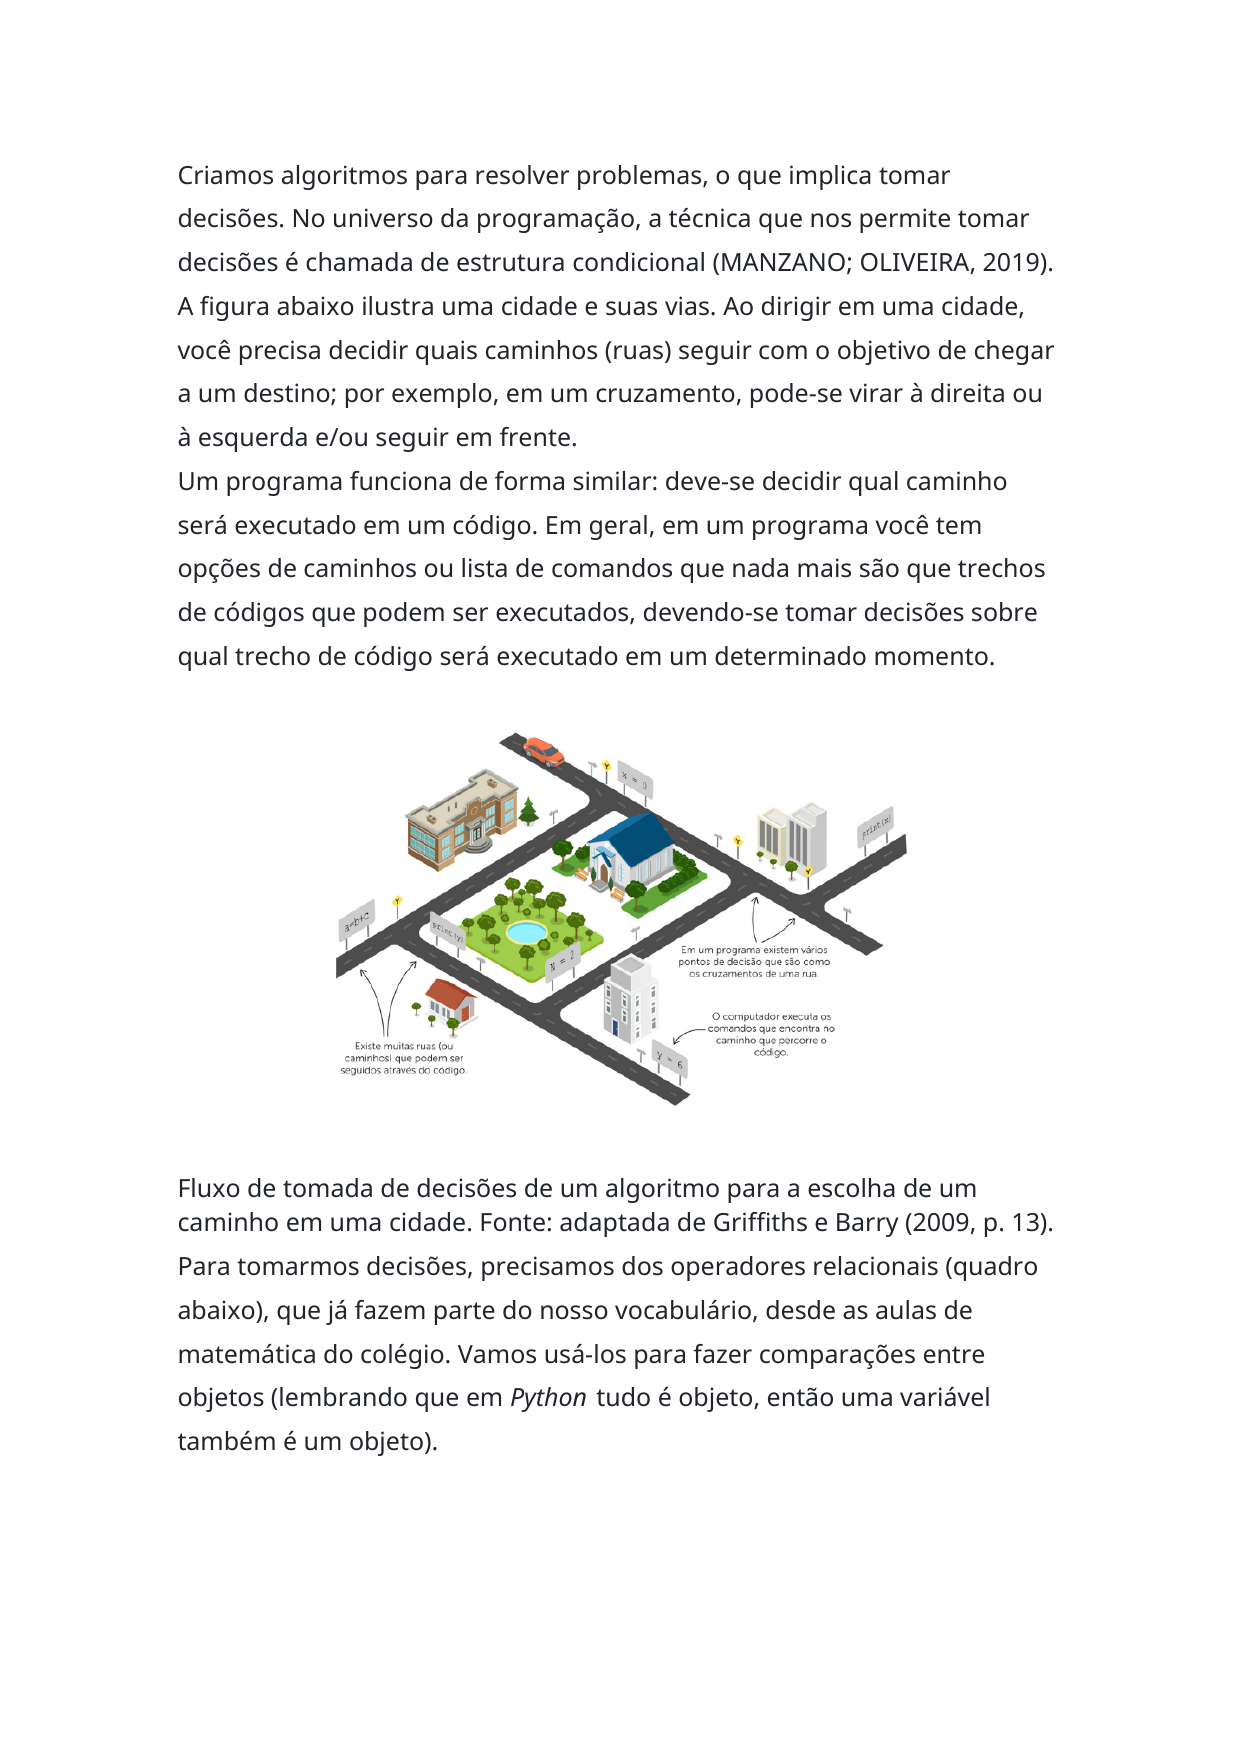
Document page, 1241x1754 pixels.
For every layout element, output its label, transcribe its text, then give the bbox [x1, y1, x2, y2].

picture [177, 672, 1063, 1171]
text Criamos algoritmos para resolver problemas, o que implica tomar decisões. No universo da programação, a técnica que nos permite tomar decisões é chamada de estrutura condicional (MANZANO; OLIVEIRA, 2019). [177, 148, 1063, 279]
text Para tomarmos decisões, precisamos dos operadores relacionais (quadro abaixo), que já fazem parte do nosso vocabulário, desde as aulas de matemática do colégio. Vamos usá-los para fazer comparações entre objetos (lembrando que em Python tudo é objeto, então uma variável também é um objeto). [177, 1239, 1063, 1458]
text Um programa funciona de forma similar: deve-se decidir qual caminho será executado em um código. Em geral, em um programa você tem opções de caminhos ou lista de comandos que nada mais são que trechos de códigos que podem ser executados, devendo-se tomar decisões sobre qual trecho de código será executado em um determinado momento. [177, 454, 1063, 672]
text A figura abaixo ilustra uma cidade e suas vias. Ao dirigir em uma cidade, você precisa decidir quais caminhos (ruas) seguir com o objetivo de chegar a um destino; por exemplo, em um cruzamento, pode-se virar à direita ou à esquerda e/ou seguir em frente. [177, 279, 1063, 454]
text Fluxo de tomada de decisões de um algoritmo para a escolha de um caminho em uma cidade. Fonte: adaptada de Griffiths e Barry (2009, p. 13). [177, 1171, 1063, 1239]
